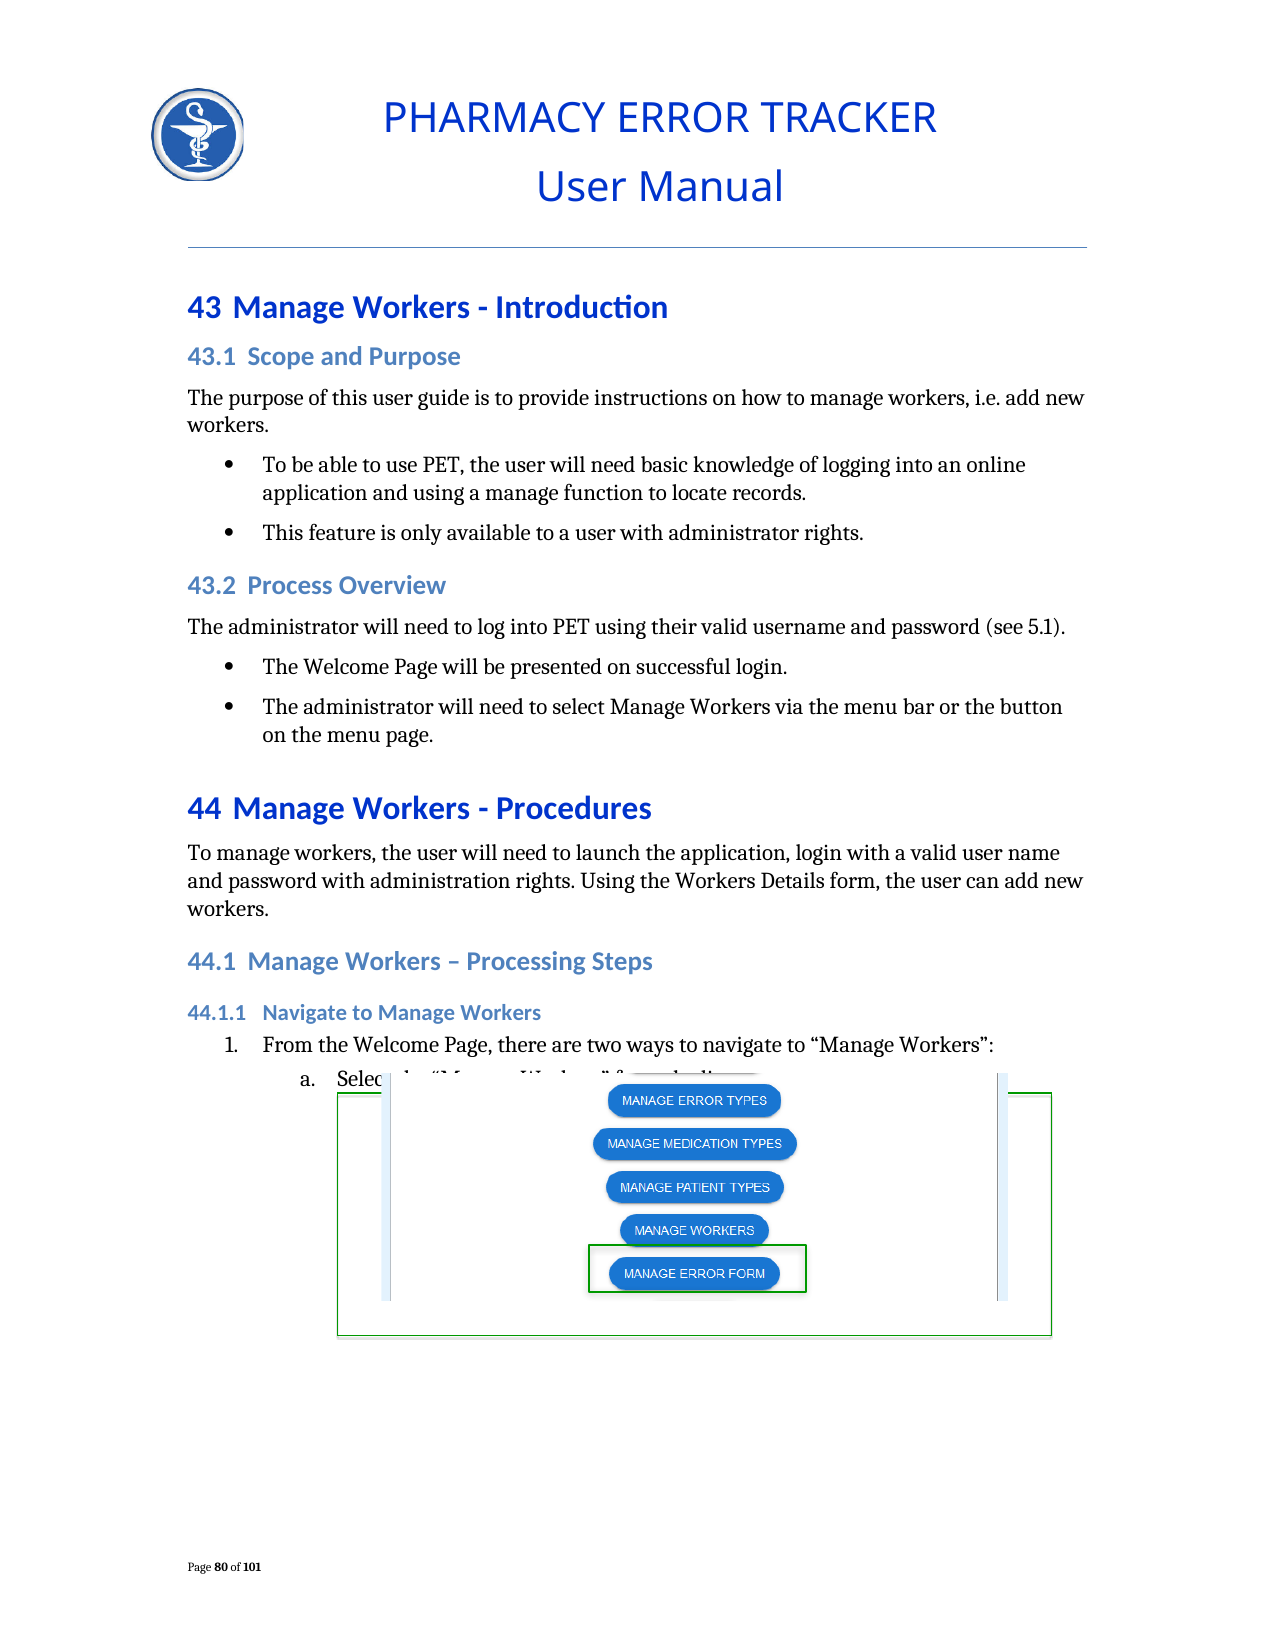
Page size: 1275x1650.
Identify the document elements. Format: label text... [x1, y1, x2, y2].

text To manage workers, the user will need to launch the application, login with a valid user name and password with administration rights. Using the Workers Details form, the user can add new workers. [187, 840, 1087, 922]
text The purpose of this user guide is to provide instructions on how to manage workers, i.e. add new workers. [187, 384, 1087, 438]
subtitle Manage Workers – Processing Steps [187, 944, 1087, 977]
list This feature is only available to a user with administrator rights. [225, 520, 1087, 546]
picture [381, 1073, 1008, 1301]
subtitle Manage Workers - Procedures [187, 787, 1087, 828]
list To be able to use PET, the user will need basic knowledge of logging into an online application and using a manage function to locate records. [225, 452, 1087, 506]
subtitle Process Overview [187, 568, 1087, 601]
picture [150, 87, 244, 181]
subtitle Scope and Purpose [187, 339, 1087, 372]
list The Welcome Page will be presented on successful login. [225, 654, 1087, 680]
text The administrator will need to log into PET using their valid username and password (see 5.1). [187, 614, 1087, 640]
list The administrator will need to select Manage Workers via the menu bar or the button on the menu page. [225, 694, 1087, 748]
subtitle Navigate to Manage Workers [187, 998, 1087, 1026]
list From the Welcome Page, there are two ways to navigate to “Manage Workers”: [225, 1032, 1087, 1058]
subtitle Manage Workers - Introduction [187, 286, 1087, 327]
